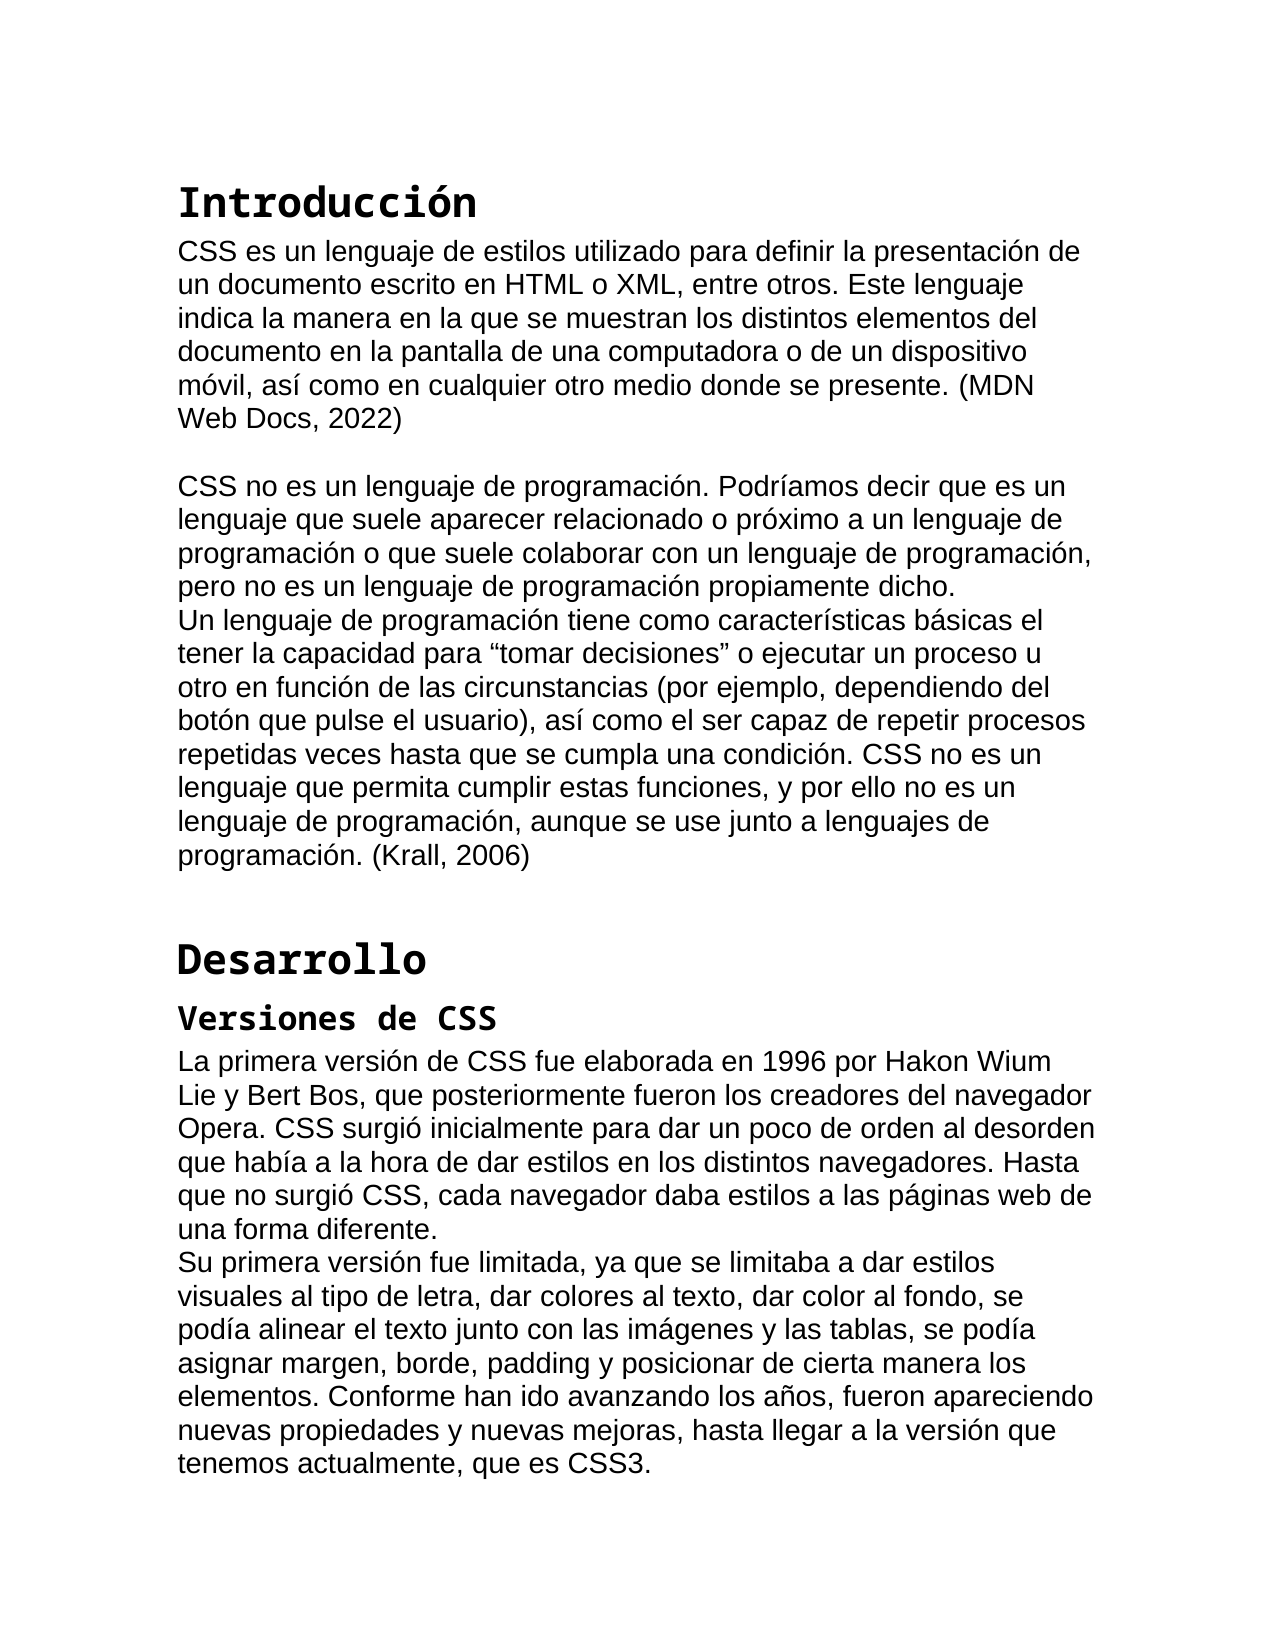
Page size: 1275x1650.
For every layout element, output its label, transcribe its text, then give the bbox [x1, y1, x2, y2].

subtitle Versiones de CSS [177, 995, 1098, 1041]
text Su primera versión fue limitada, ya que se limitaba a dar estilos visuales al tipo de letra, dar colores al texto, dar color al fondo, se podía alinear el texto junto con las imágenes y las tablas, se podía asignar margen, borde, padding y posicionar de cierta manera los elementos. Conforme han ido avanzando los años, fueron apareciendo nuevas propiedades y nuevas mejoras, hasta llegar a la versión que tenemos actualmente, que es CSS3. [177, 1245, 1098, 1480]
text CSS no es un lenguaje de programación. Podríamos decir que es un lenguaje que suele aparecer relacionado o próximo a un lenguaje de programación o que suele colaborar con un lenguaje de programación, pero no es un lenguaje de programación propiamente dicho. [177, 469, 1098, 603]
subtitle Introducción [177, 173, 1098, 229]
text Un lenguaje de programación tiene como características básicas el tener la capacidad para “tomar decisiones” o ejecutar un proceso u otro en función de las circunstancias (por ejemplo, dependiendo del botón que pulse el usuario), así como el ser capaz de repetir procesos repetidas veces hasta que se cumpla una condición. CSS no es un lenguaje que permita cumplir estas funciones, y por ello no es un lenguaje de programación, aunque se use junto a lenguajes de programación. [177, 603, 1098, 871]
text La primera versión de CSS fue elaborada en 1996 por Hakon Wium Lie y Bert Bos, que posteriormente fueron los creadores del navegador Opera. CSS surgió inicialmente para dar un poco de orden al desorden que había a la hora de dar estilos en los distintos navegadores. Hasta que no surgió CSS, cada navegador daba estilos a las páginas web de una forma diferente. [177, 1044, 1098, 1245]
text CSS es un lenguaje de estilos utilizado para definir la presentación de un documento escrito en HTML o XML, entre otros. Este lenguaje indica la manera en la que se muestran los distintos elementos del documento en la pantalla de una computadora o de un dispositivo móvil, así como en cualquier otro medio donde se presente. [177, 234, 1098, 435]
subtitle Desarrollo [177, 930, 1098, 986]
